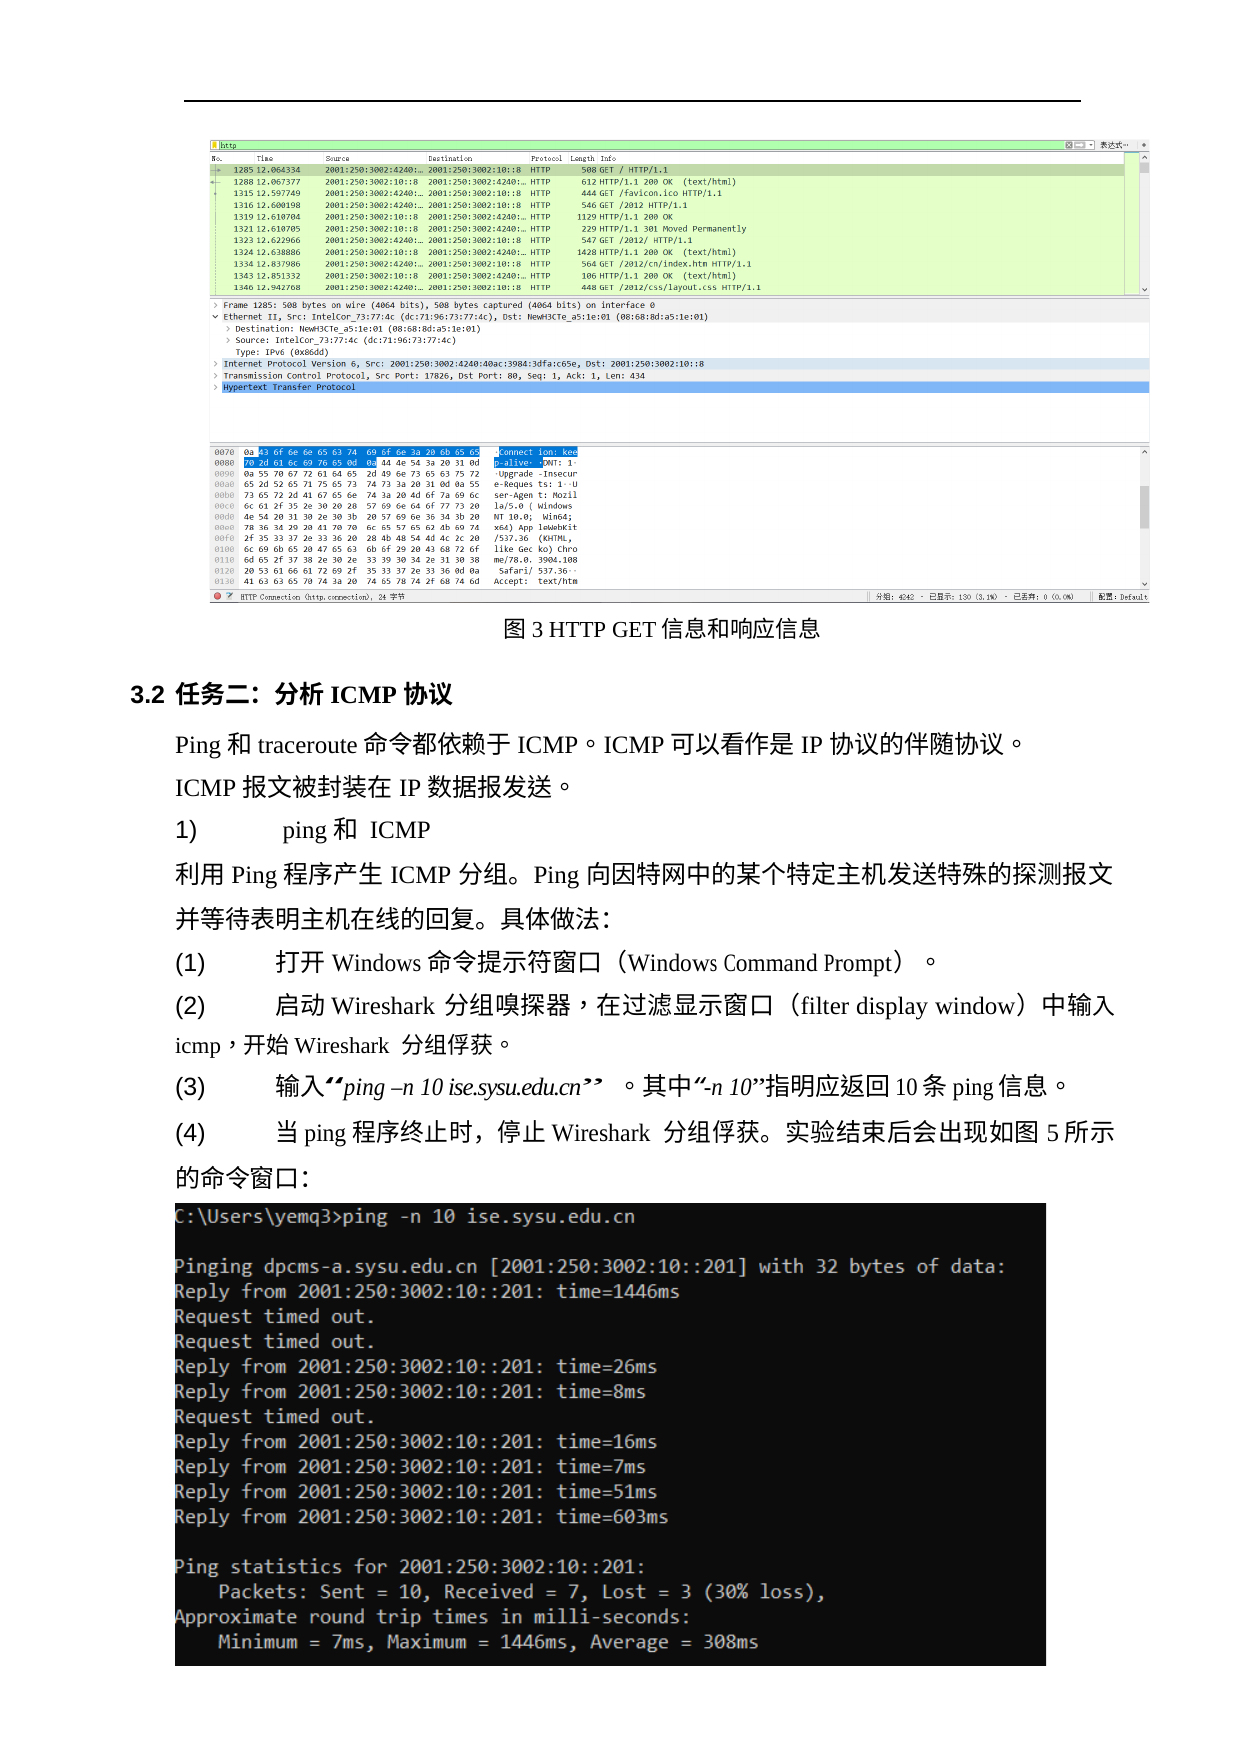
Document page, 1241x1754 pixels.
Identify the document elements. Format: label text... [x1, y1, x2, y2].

list ping 和 ICMP [175, 812, 1115, 846]
text 利用 Ping 程序产生 ICMP 分组。Ping 向因特网中的某个特定主机发送特殊的探测报文并等待表明主机在线的回复。具体做法： [175, 854, 1115, 936]
text Ping 和 traceroute 命令都依赖于 ICMP。ICMP 可以看作是 IP 协议的伴随协议。 [175, 727, 1115, 761]
text ICMP 报文被封装在 IP 数据报发送。 [175, 769, 1115, 803]
picture [175, 1203, 1047, 1666]
list 任务二：分析 ICMP 协议 [130, 675, 1115, 711]
list 输入“ping –n 10 ise.sysu.edu.cn” 。其中“-n 10”指明应返回10条ping信息。 [175, 1068, 1115, 1102]
picture [209, 139, 1150, 603]
list 打开 Windows 命令提示符窗口（Windows Command Prompt）。 [175, 945, 1115, 979]
list 当ping程序终止时，停止Wireshark 分组俘获。实验结束后会出现如图 5所示的命令窗口： [175, 1113, 1115, 1194]
list 启动Wireshark 分组嗅探器，在过滤显示窗口（filter display window）中输入icmp，开始Wireshark 分组俘获。 [175, 987, 1115, 1060]
list 图 3 HTTP GET信息和响应信息 [210, 611, 1115, 644]
